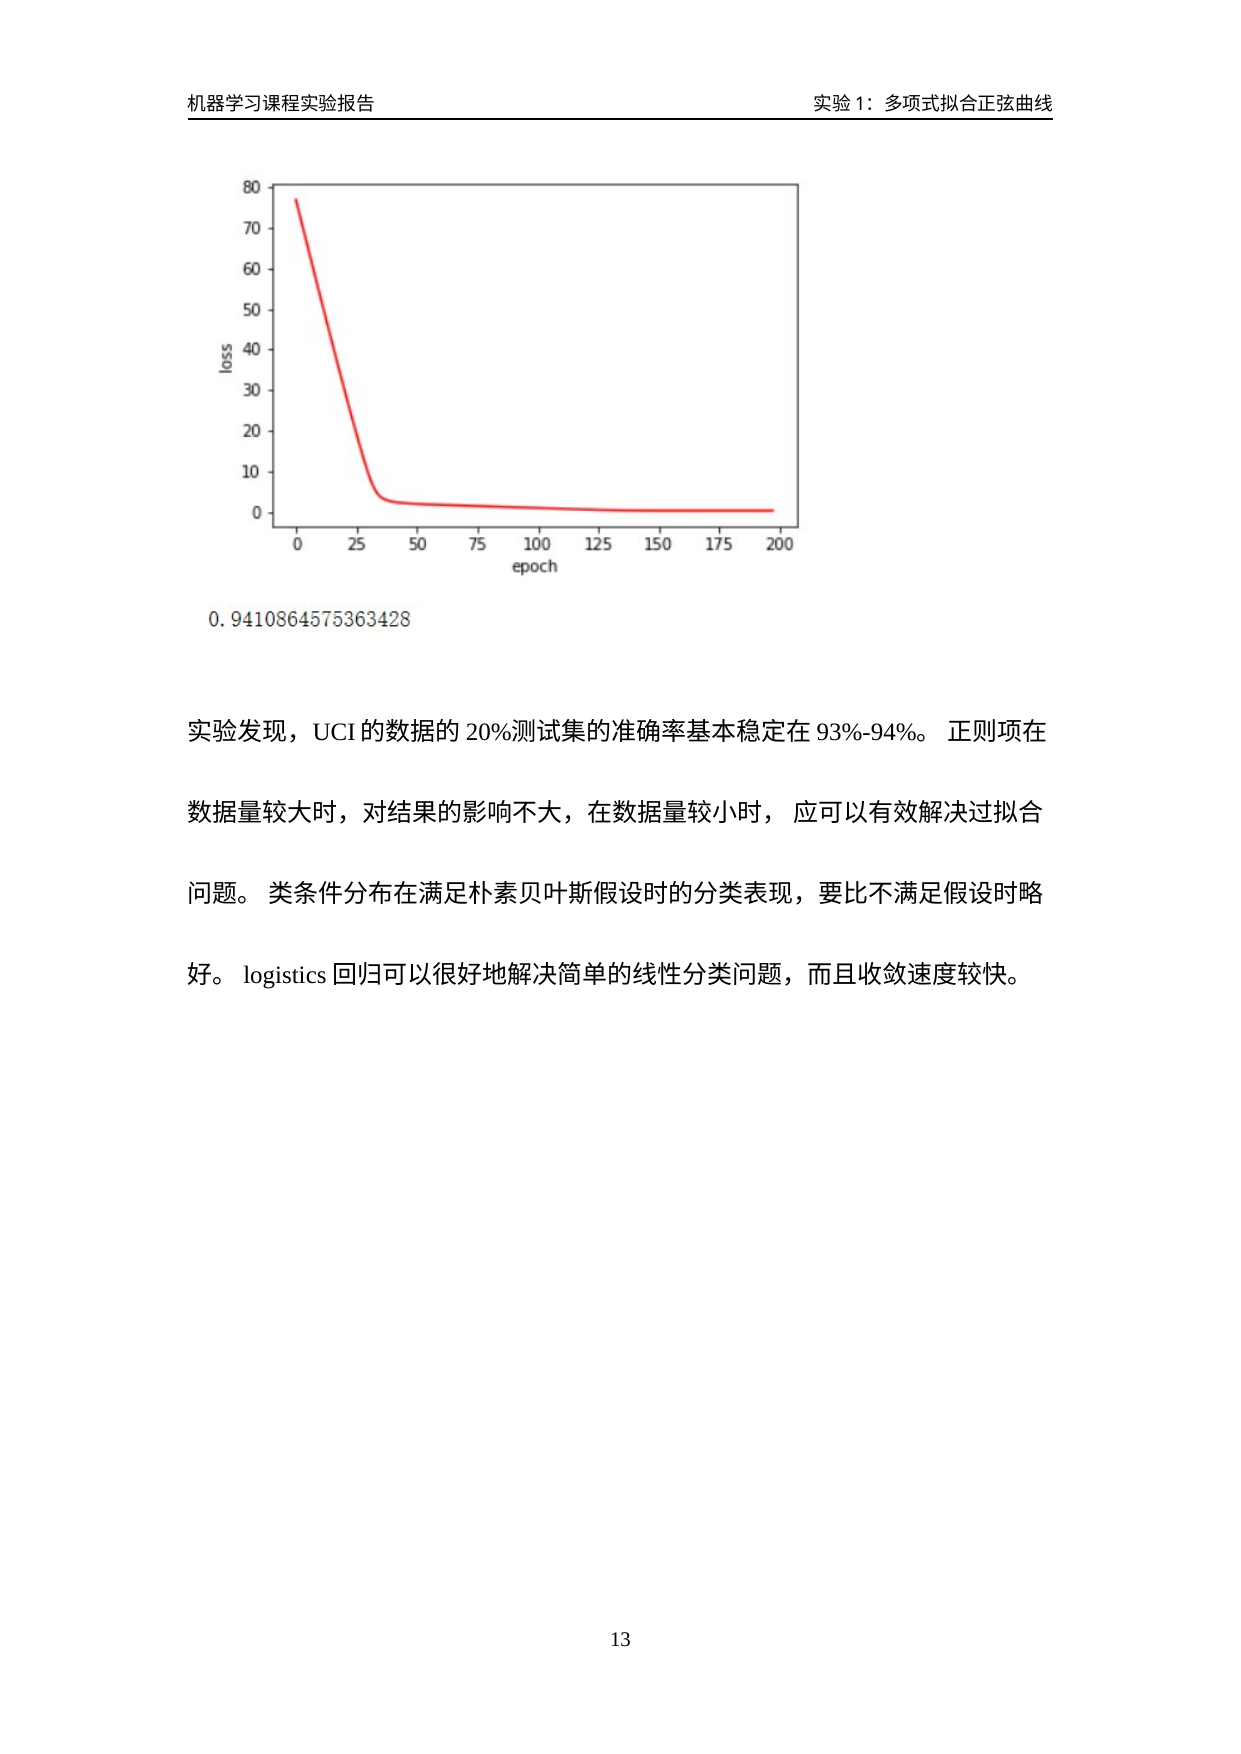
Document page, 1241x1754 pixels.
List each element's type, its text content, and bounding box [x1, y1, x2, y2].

picture [187, 162, 878, 634]
list 实验发现，UCI的数据的20%测试集的准确率基本稳定在93%-94%。 正则项在数据量较大时，对结果的影响不大，在数据量较小时， 应可以有效解决过拟合问题。 类条件分布在满足朴素贝叶斯假设时的分类表现，要比不满足假设时略好。 logistics 回归可以很好地解决简单的线性分类问题，而且收敛速度较快。 [187, 697, 1053, 1005]
